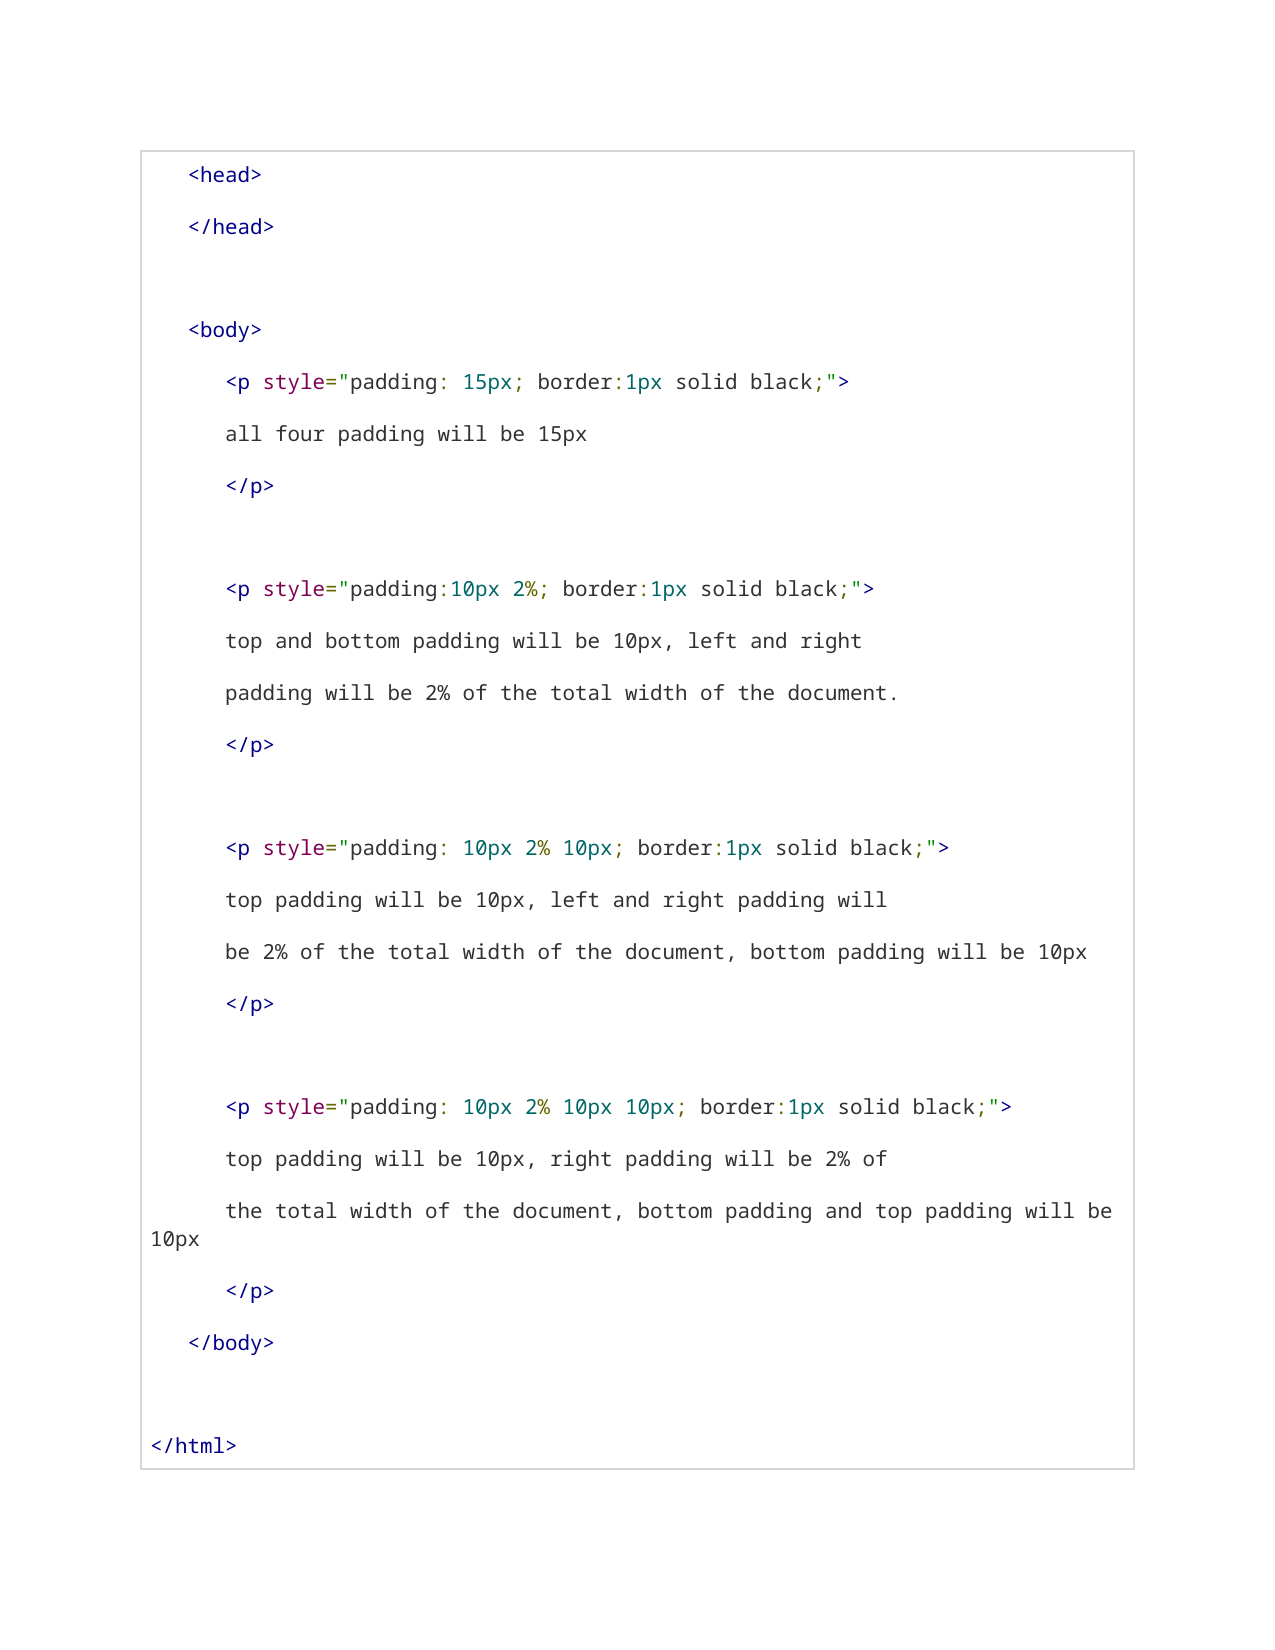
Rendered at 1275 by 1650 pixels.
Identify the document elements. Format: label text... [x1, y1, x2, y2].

text </body> [142, 1318, 1133, 1356]
text </p> [142, 1266, 1133, 1304]
text </html> [142, 1421, 1133, 1468]
text the total width of the document, bottom padding and top padding will be 10px [142, 1186, 1133, 1253]
text <p style="padding:10px 2%; border:1px solid black;"> [142, 564, 1133, 602]
text </head> [142, 202, 1133, 240]
text top padding will be 10px, left and right padding will [142, 875, 1133, 913]
text be 2% of the total width of the document, bottom padding will be 10px [142, 927, 1133, 965]
text all four padding will be 15px [142, 409, 1133, 447]
text <head> [142, 152, 1133, 188]
text <p style="padding: 15px; border:1px solid black;"> [142, 357, 1133, 395]
text </p> [142, 979, 1133, 1017]
text </p> [142, 461, 1133, 499]
text <body> [142, 305, 1133, 343]
text top and bottom padding will be 10px, left and right [142, 616, 1133, 654]
text top padding will be 10px, right padding will be 2% of [142, 1134, 1133, 1172]
text </p> [142, 720, 1133, 758]
text padding will be 2% of the total width of the document. [142, 668, 1133, 706]
text <p style="padding: 10px 2% 10px; border:1px solid black;"> [142, 823, 1133, 861]
text <p style="padding: 10px 2% 10px 10px; border:1px solid black;"> [142, 1082, 1133, 1120]
